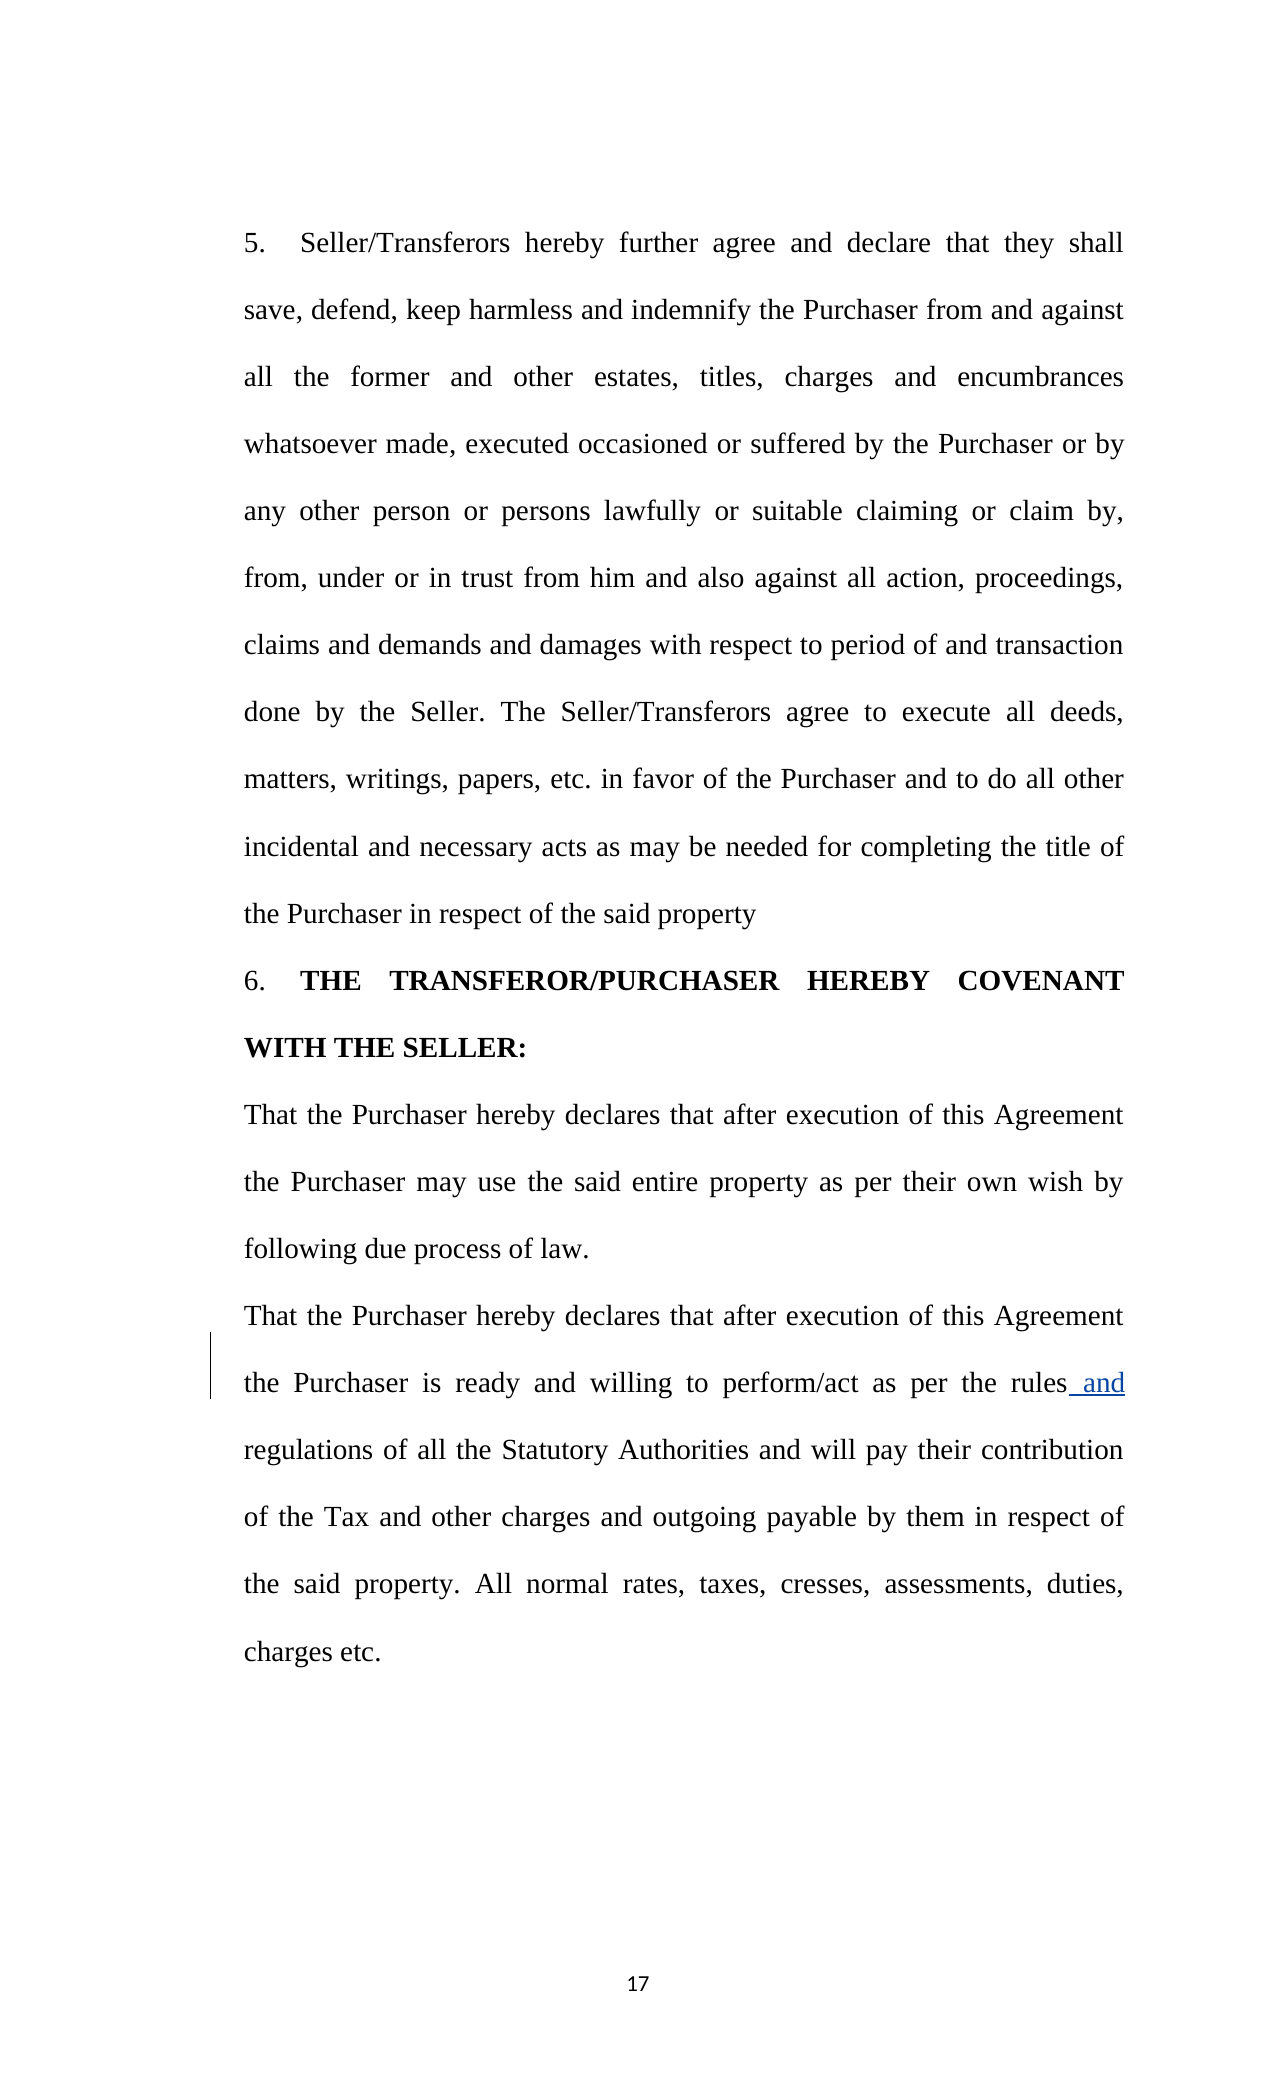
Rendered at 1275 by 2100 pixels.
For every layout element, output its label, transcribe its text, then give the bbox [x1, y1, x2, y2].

list Seller/Transferors hereby further agree and declare that they shall save, defend, keep harmless and indemnify the Purchaser from and against all the former and other estates, titles, charges and encumbrances whatsoever made, executed occasioned or suffered by the Purchaser or by any other person or persons lawfully or suitable claiming or claim by, from, under or in trust from him and also against all action, proceedings, claims and demands and damages with respect to period of and transaction done by the Seller. The Seller/Transferors agree to execute all deeds, matters, writings, papers, etc. in favor of the Purchaser and to do all other incidental and necessary acts as may be needed for completing the title of the Purchaser in respect of the said property [244, 225, 1125, 929]
list THE TRANSFEROR/PURCHASER HEREBY COVENANT WITH THE SELLER: [244, 963, 1125, 1063]
text That the Purchaser hereby declares that after execution of this Agreement the Purchaser is ready and willing to perform/act as per the rules regulations of all the Statutory Authorities and will pay their contribution of the Tax and other charges and outgoing payable by them in respect of the said property. All normal rates, taxes, cresses, assessments, duties, charges etc. [244, 1298, 1125, 1667]
text That the Purchaser hereby declares that after execution of this Agreement the Purchaser may use the said entire property as per their own wish by following due process of law. [244, 1097, 1125, 1265]
